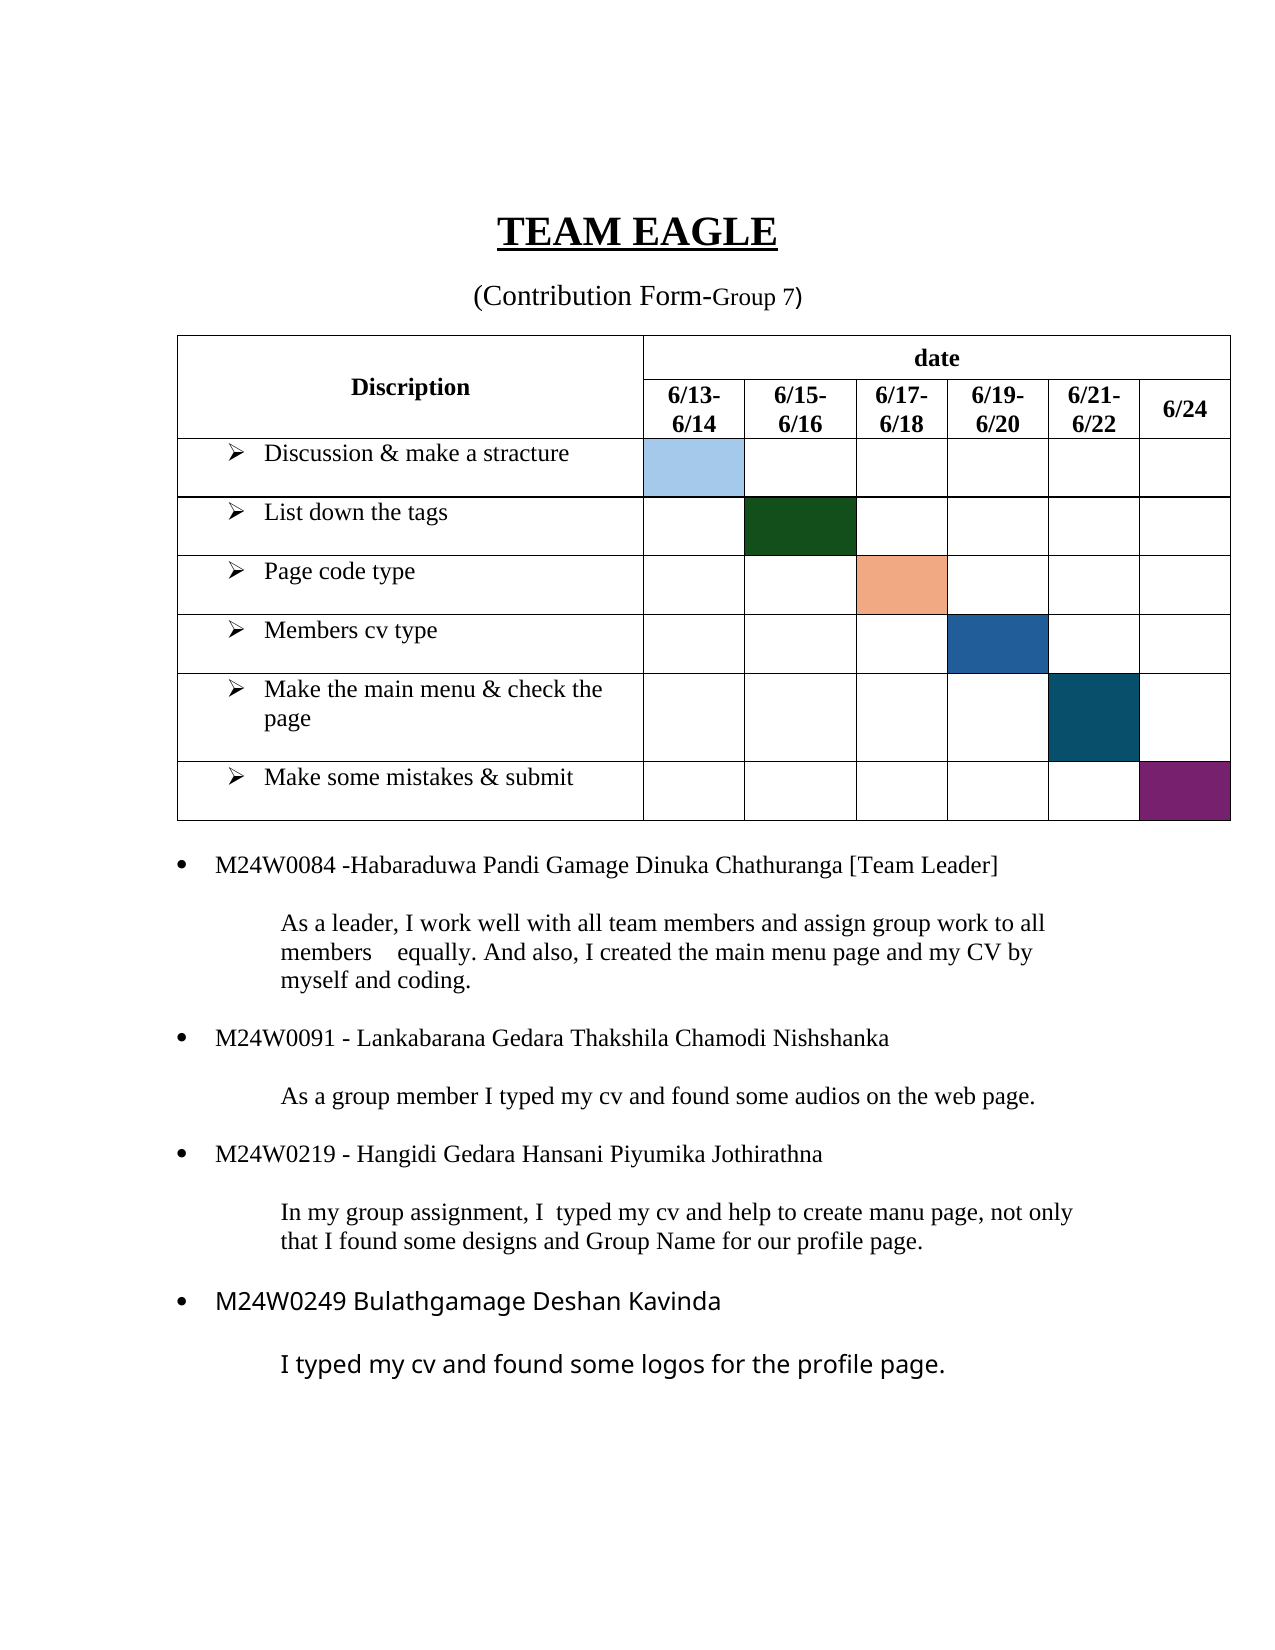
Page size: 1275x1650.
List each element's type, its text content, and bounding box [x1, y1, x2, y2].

table_cell 6/21-6/22 [1049, 380, 1139, 437]
table_header Discription [178, 336, 643, 437]
text I typed my cv and found some logos for the profile page. [280, 1347, 1098, 1381]
table_cell [1049, 615, 1139, 673]
table_cell [1049, 762, 1139, 820]
table_cell [857, 762, 947, 820]
text TEAM EAGLE [177, 207, 1098, 255]
table_cell [857, 439, 947, 496]
table_cell [948, 556, 1048, 614]
table_cell [1049, 556, 1139, 614]
table_cell [745, 762, 856, 820]
table_cell Make the main menu & check the page [178, 674, 643, 761]
table_cell [1049, 498, 1139, 555]
table_cell 6/15- 6/16 [745, 380, 856, 437]
table_cell [745, 439, 856, 496]
table_cell [644, 615, 744, 673]
list As a leader, I work well with all team members and assign group work to all members equally. And also, I created the main menu page and my CV by myself and coding. [280, 908, 1098, 994]
table_cell [644, 498, 744, 555]
list M24W0249 Bulathgamage Deshan Kavinda [177, 1284, 1098, 1318]
table_cell [745, 498, 856, 555]
table_cell [1140, 439, 1230, 496]
table_cell [948, 439, 1048, 496]
table_cell [857, 556, 947, 614]
table_cell [644, 439, 744, 496]
list M24W0084 -Habaraduwa Pandi Gamage Dinuka Chathuranga [Team Leader] [177, 850, 1098, 879]
table_cell 6/24 [1140, 380, 1230, 437]
table_cell [1140, 556, 1230, 614]
table_cell [948, 762, 1048, 820]
table_cell Discussion & make a stracture [178, 439, 643, 496]
table_cell 6/17-6/18 [857, 380, 947, 437]
list M24W0091 - Lankabarana Gedara Thakshila Chamodi Nishshanka [177, 1023, 1098, 1052]
table_cell [948, 615, 1048, 673]
table_cell Page code type [178, 556, 643, 614]
list M24W0219 - Hangidi Gedara Hansani Piyumika Jothirathna [177, 1139, 1098, 1168]
table_cell [1140, 615, 1230, 673]
text As a group member I typed my cv and found some audios on the web page. [280, 1081, 1098, 1110]
text (Contribution Form-Group 7) [177, 278, 1098, 313]
table_cell [644, 674, 744, 761]
table_cell [857, 498, 947, 555]
table_cell [948, 674, 1048, 761]
table_cell [857, 674, 947, 761]
table_cell 6/19-6/20 [948, 380, 1048, 437]
table_cell [1049, 439, 1139, 496]
table_cell [857, 615, 947, 673]
table_cell [745, 556, 856, 614]
table_cell [1049, 674, 1139, 761]
table_cell [948, 498, 1048, 555]
table_cell [1140, 498, 1230, 555]
table_cell [1140, 762, 1230, 820]
table_cell Make some mistakes & submit [178, 762, 643, 820]
table_cell [745, 674, 856, 761]
table_header date [644, 336, 1230, 379]
table_cell 6/13-6/14 [644, 380, 744, 437]
table_cell Members cv type [178, 615, 643, 673]
table_cell [1140, 674, 1230, 761]
table_cell [644, 762, 744, 820]
table_cell [644, 556, 744, 614]
table_cell [745, 615, 856, 673]
text In my group assignment, I typed my cv and help to create manu page, not only that I found some designs and Group Name for our profile page. [280, 1197, 1098, 1255]
table_cell List down the tags [178, 498, 643, 555]
